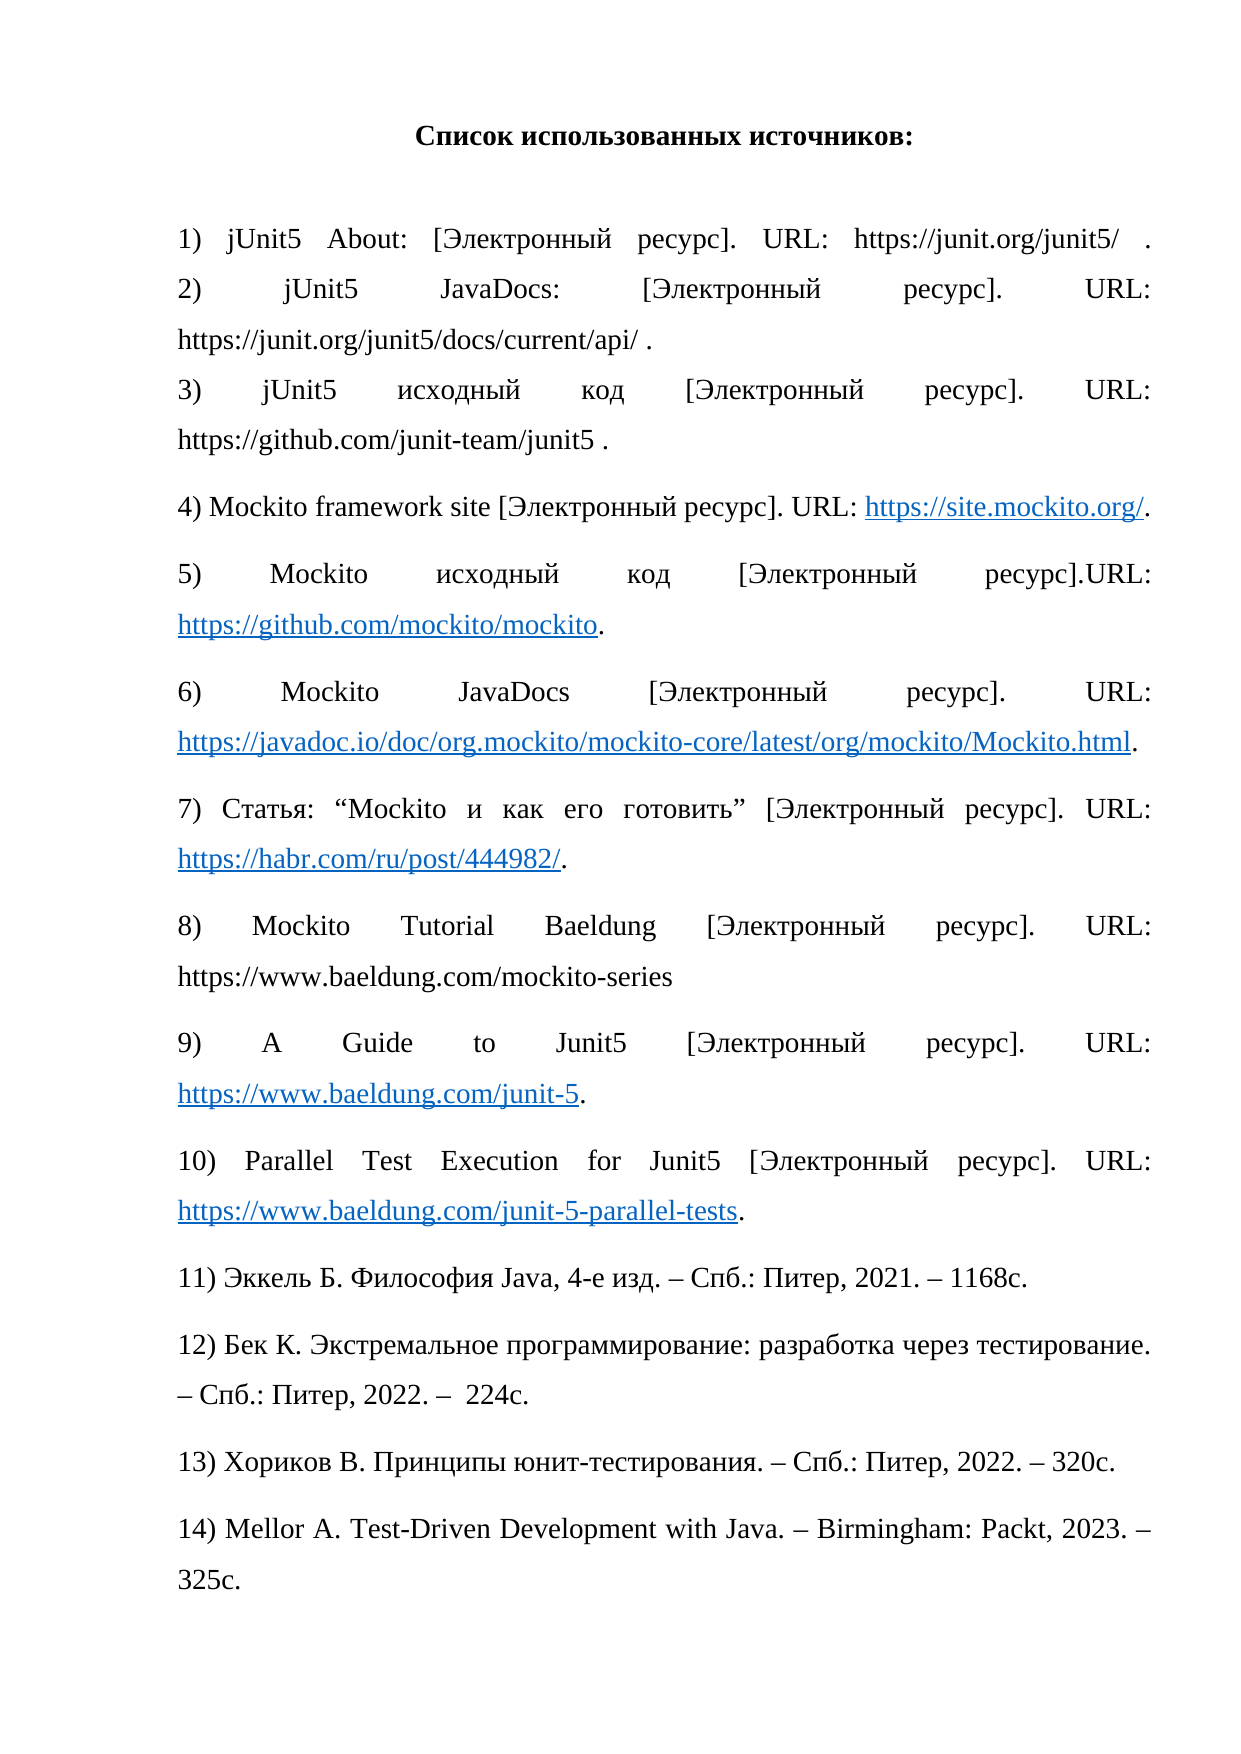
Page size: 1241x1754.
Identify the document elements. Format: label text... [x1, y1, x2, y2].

text 4) Mockito framework site [Электронный ресурс]. URL: https://site.mockito.org/. [177, 489, 1152, 523]
text 11) Эккель Б. Философия Java, 4-e изд. – Спб.: Питер, 2021. – 1168c. [177, 1260, 1152, 1294]
text 14) Mellor A. Test-Driven Development with Java. – Birmingham: Packt, 2023. – 325с. [177, 1511, 1152, 1595]
text 12) Бек К. Экстремальное программирование: разработка через тестирование. – Спб.: Питер, 2022. – 224с. [177, 1327, 1152, 1411]
text 13) Хориков В. Принципы юнит-тестирования. – Спб.: Питер, 2022. – 320с. [177, 1444, 1152, 1478]
text 9) A Guide to Junit5 [Электронный ресурс]. URL: https://www.baeldung.com/junit-5. [177, 1026, 1152, 1109]
text 7) Статья: “Mockito и как его готовить” [Электронный ресурс]. URL: https://habr.com/ru/post/444982/. [177, 791, 1152, 875]
text 8) Mockito Tutorial Baeldung [Электронный ресурс]. URL: https://www.baeldung.com/mockito-series [177, 908, 1152, 992]
text 3) jUnit5 исходный код [Электронный ресурс]. URL: https://github.com/junit-team/junit5 . [177, 372, 1152, 456]
text 6) Mockito JavaDocs [Электронный ресурс]. URL: https://javadoc.io/doc/org.mockito/mockito-core/latest/org/mockito/Mockito.html. [177, 674, 1152, 758]
text 5) Mockito исходный код [Электронный ресурс].URL: https://github.com/mockito/mockito. [177, 556, 1152, 640]
text 1) jUnit5 About: [Электронный ресурс]. URL: https://junit.org/junit5/ . 2) jUnit5 JavaDocs: [Электронный ресурс]. URL: https://junit.org/junit5/docs/current/api/ . [177, 171, 1152, 355]
text 10) Parallel Test Execution for Junit5 [Электронный ресурс]. URL: https://www.baeldung.com/junit-5-parallel-tests. [177, 1143, 1152, 1227]
text Список использованных источников: [177, 118, 1152, 152]
